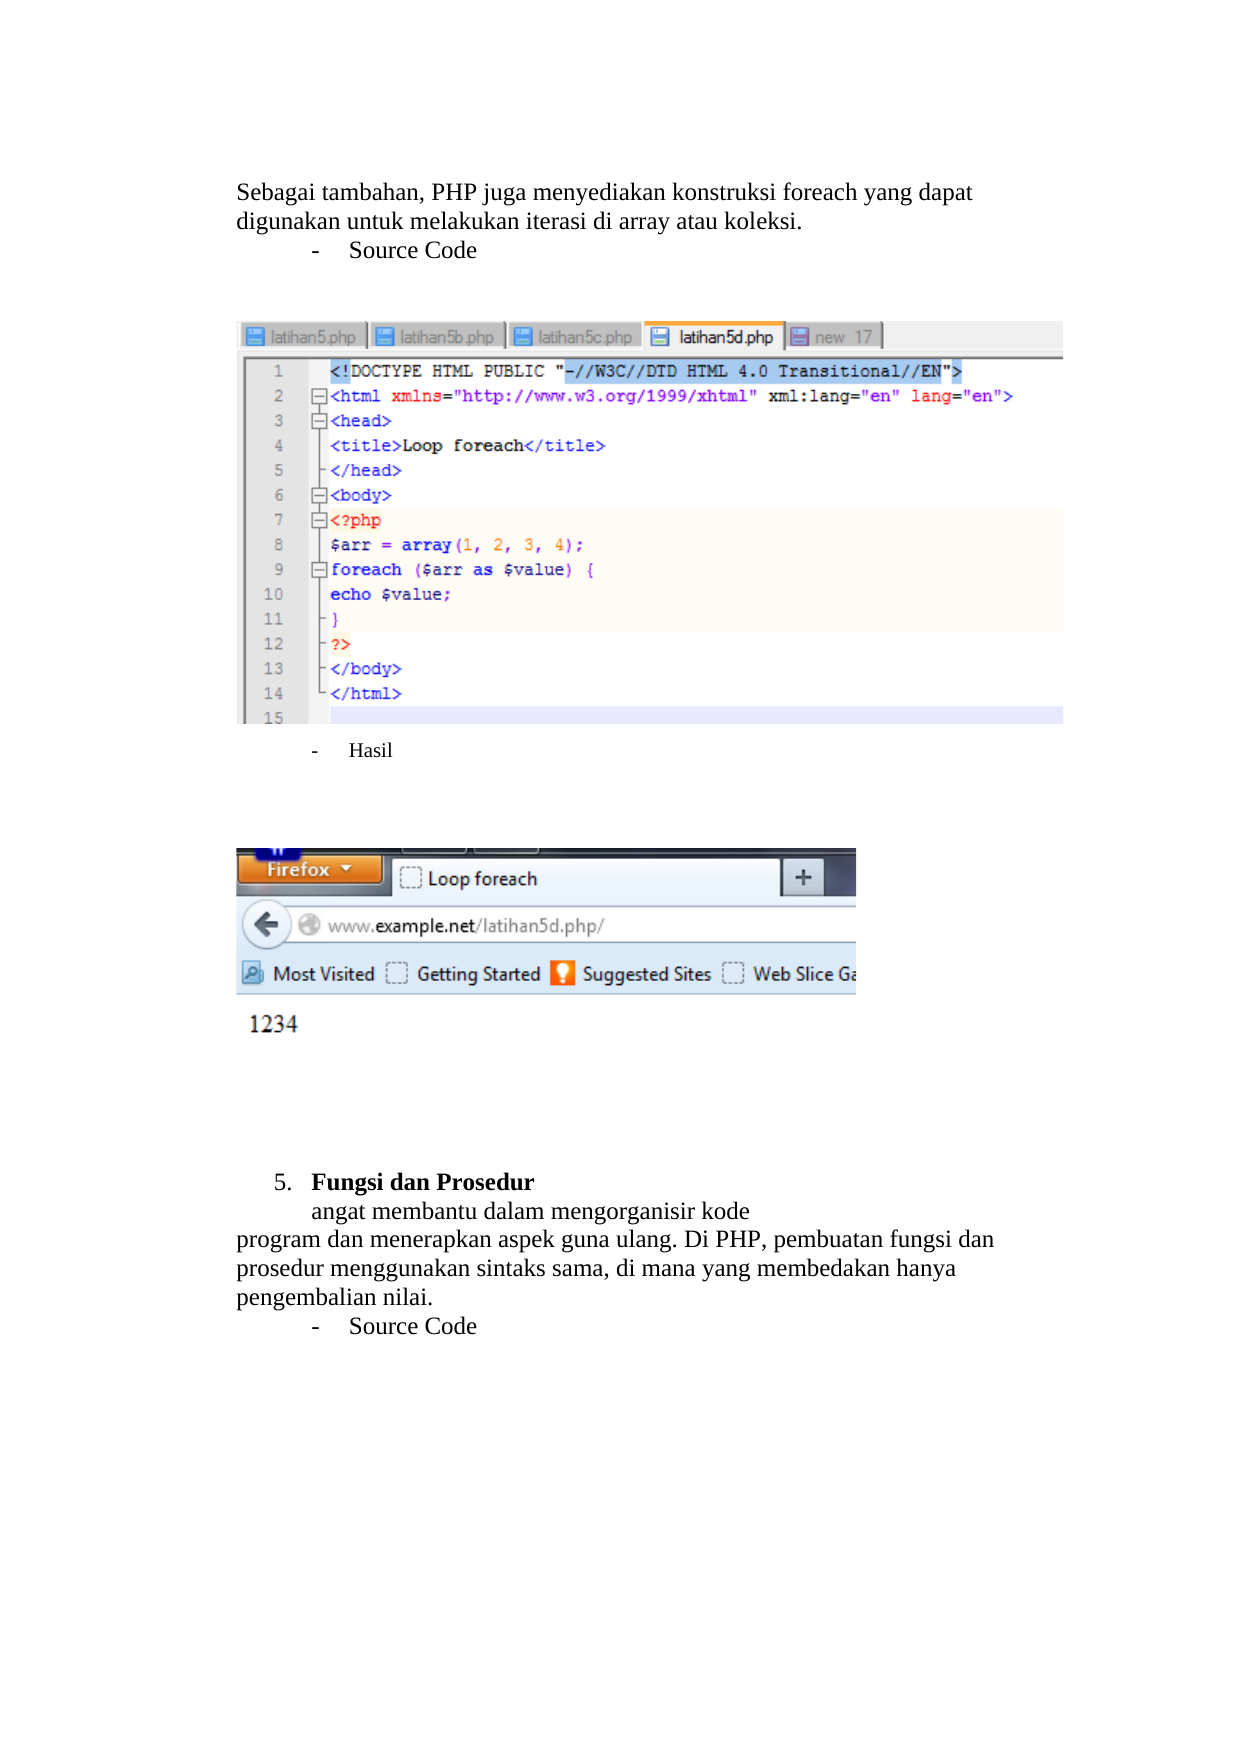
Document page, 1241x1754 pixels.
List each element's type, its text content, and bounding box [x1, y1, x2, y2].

picture [236, 321, 1064, 724]
text pengembalian nilai. [236, 1282, 1063, 1311]
text prosedur menggunakan sintaks sama, di mana yang membedakan hanya [236, 1253, 1063, 1282]
picture [236, 848, 857, 1067]
list Source Code [311, 235, 1063, 263]
list Hasil [311, 738, 1063, 762]
list Source Code [311, 1311, 1063, 1339]
text program dan menerapkan aspek guna ulang. Di PHP, pembuatan fungsi dan [236, 1224, 1063, 1253]
text digunakan untuk melakukan iterasi di array atau koleksi. [236, 206, 1063, 235]
list Fungsi dan Prosedur [274, 1167, 1063, 1196]
list angat membantu dalam mengorganisir kode [311, 1196, 1063, 1224]
text Sebagai tambahan, PHP juga menyediakan konstruksi foreach yang dapat [236, 177, 1063, 206]
